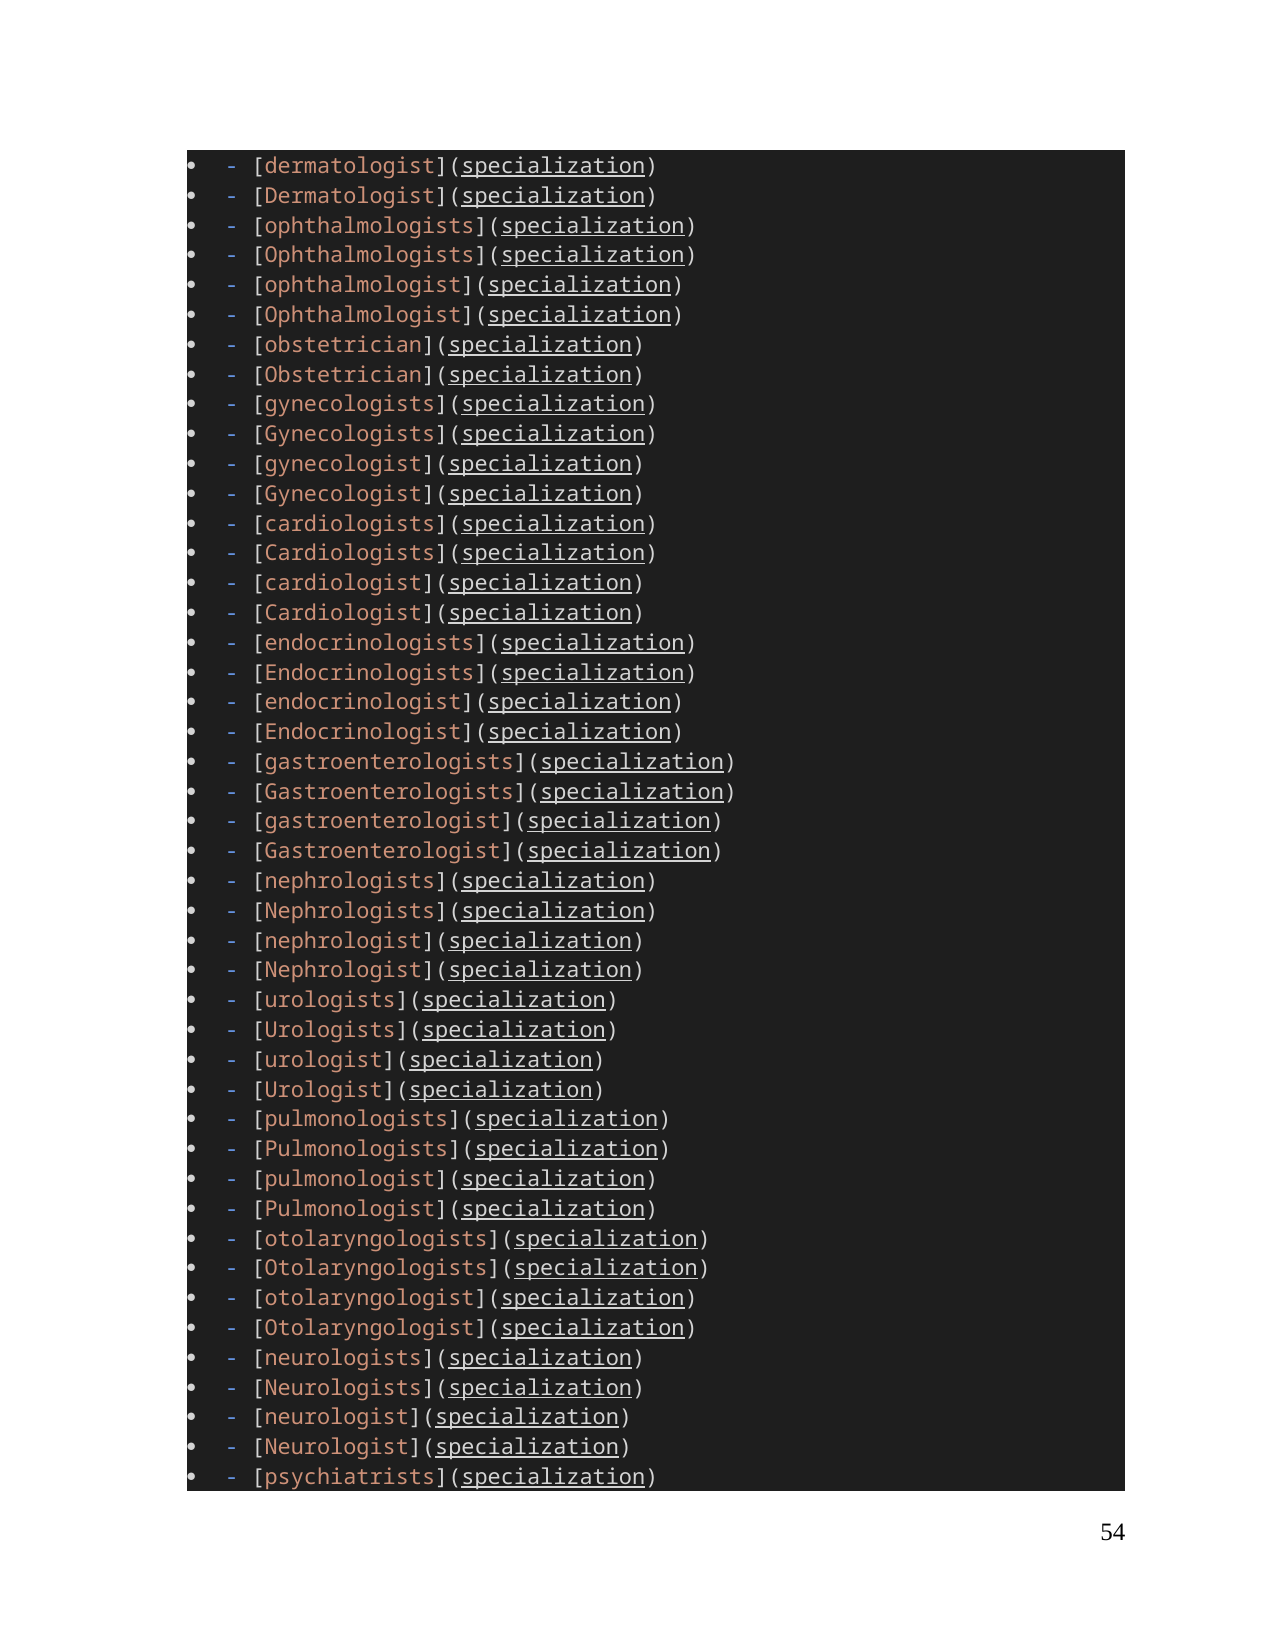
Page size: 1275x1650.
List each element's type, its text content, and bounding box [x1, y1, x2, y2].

list - [neurologists](specialization) [187, 1342, 1125, 1371]
list - [urologist](specialization) [187, 1044, 1125, 1073]
list - [nephrologist](specialization) [187, 924, 1125, 954]
list - [Endocrinologists](specialization) [187, 656, 1125, 686]
list - [Nephrologist](specialization) [187, 954, 1125, 984]
list - [Neurologists](specialization) [187, 1371, 1125, 1401]
list - [Ophthalmologist](specialization) [187, 299, 1125, 329]
list - [neurologist](specialization) [187, 1401, 1125, 1431]
list - [pulmonologists](specialization) [187, 1103, 1125, 1133]
list - [Urologists](specialization) [187, 1014, 1125, 1044]
list - [obstetrician](specialization) [187, 329, 1125, 358]
list - [Gynecologists](specialization) [187, 418, 1125, 448]
list - [Dermatologist](specialization) [187, 180, 1125, 209]
list - [cardiologist](specialization) [187, 567, 1125, 597]
list - [dermatologist](specialization) [187, 150, 1125, 180]
list - [Pulmonologist](specialization) [187, 1193, 1125, 1222]
list - [endocrinologist](specialization) [187, 686, 1125, 716]
list - [Cardiologist](specialization) [187, 597, 1125, 627]
list - [ophthalmologist](specialization) [187, 269, 1125, 299]
list - [Obstetrician](specialization) [187, 358, 1125, 388]
list - [Gastroenterologists](specialization) [187, 776, 1125, 805]
list - [Nephrologists](specialization) [187, 895, 1125, 924]
list - [cardiologists](specialization) [187, 507, 1125, 537]
list - [Ophthalmologists](specialization) [187, 239, 1125, 269]
list - [Pulmonologists](specialization) [187, 1133, 1125, 1163]
list - [Urologist](specialization) [187, 1073, 1125, 1103]
list - [gynecologists](specialization) [187, 388, 1125, 418]
list - [Neurologist](specialization) [187, 1431, 1125, 1461]
list - [psychiatrists](specialization) [187, 1461, 1125, 1491]
list - [Gastroenterologist](specialization) [187, 835, 1125, 865]
list - [Cardiologists](specialization) [187, 537, 1125, 567]
list - [otolaryngologist](specialization) [187, 1282, 1125, 1312]
list - [endocrinologists](specialization) [187, 627, 1125, 656]
list - [Otolaryngologists](specialization) [187, 1252, 1125, 1282]
list - [Endocrinologist](specialization) [187, 716, 1125, 746]
list - [otolaryngologists](specialization) [187, 1222, 1125, 1252]
list - [nephrologists](specialization) [187, 865, 1125, 895]
list - [Otolaryngologist](specialization) [187, 1312, 1125, 1342]
list - [ophthalmologists](specialization) [187, 209, 1125, 239]
list - [gynecologist](specialization) [187, 448, 1125, 478]
list - [gastroenterologists](specialization) [187, 746, 1125, 776]
list - [gastroenterologist](specialization) [187, 805, 1125, 835]
list - [urologists](specialization) [187, 984, 1125, 1014]
list - [Gynecologist](specialization) [187, 478, 1125, 507]
list - [pulmonologist](specialization) [187, 1163, 1125, 1193]
